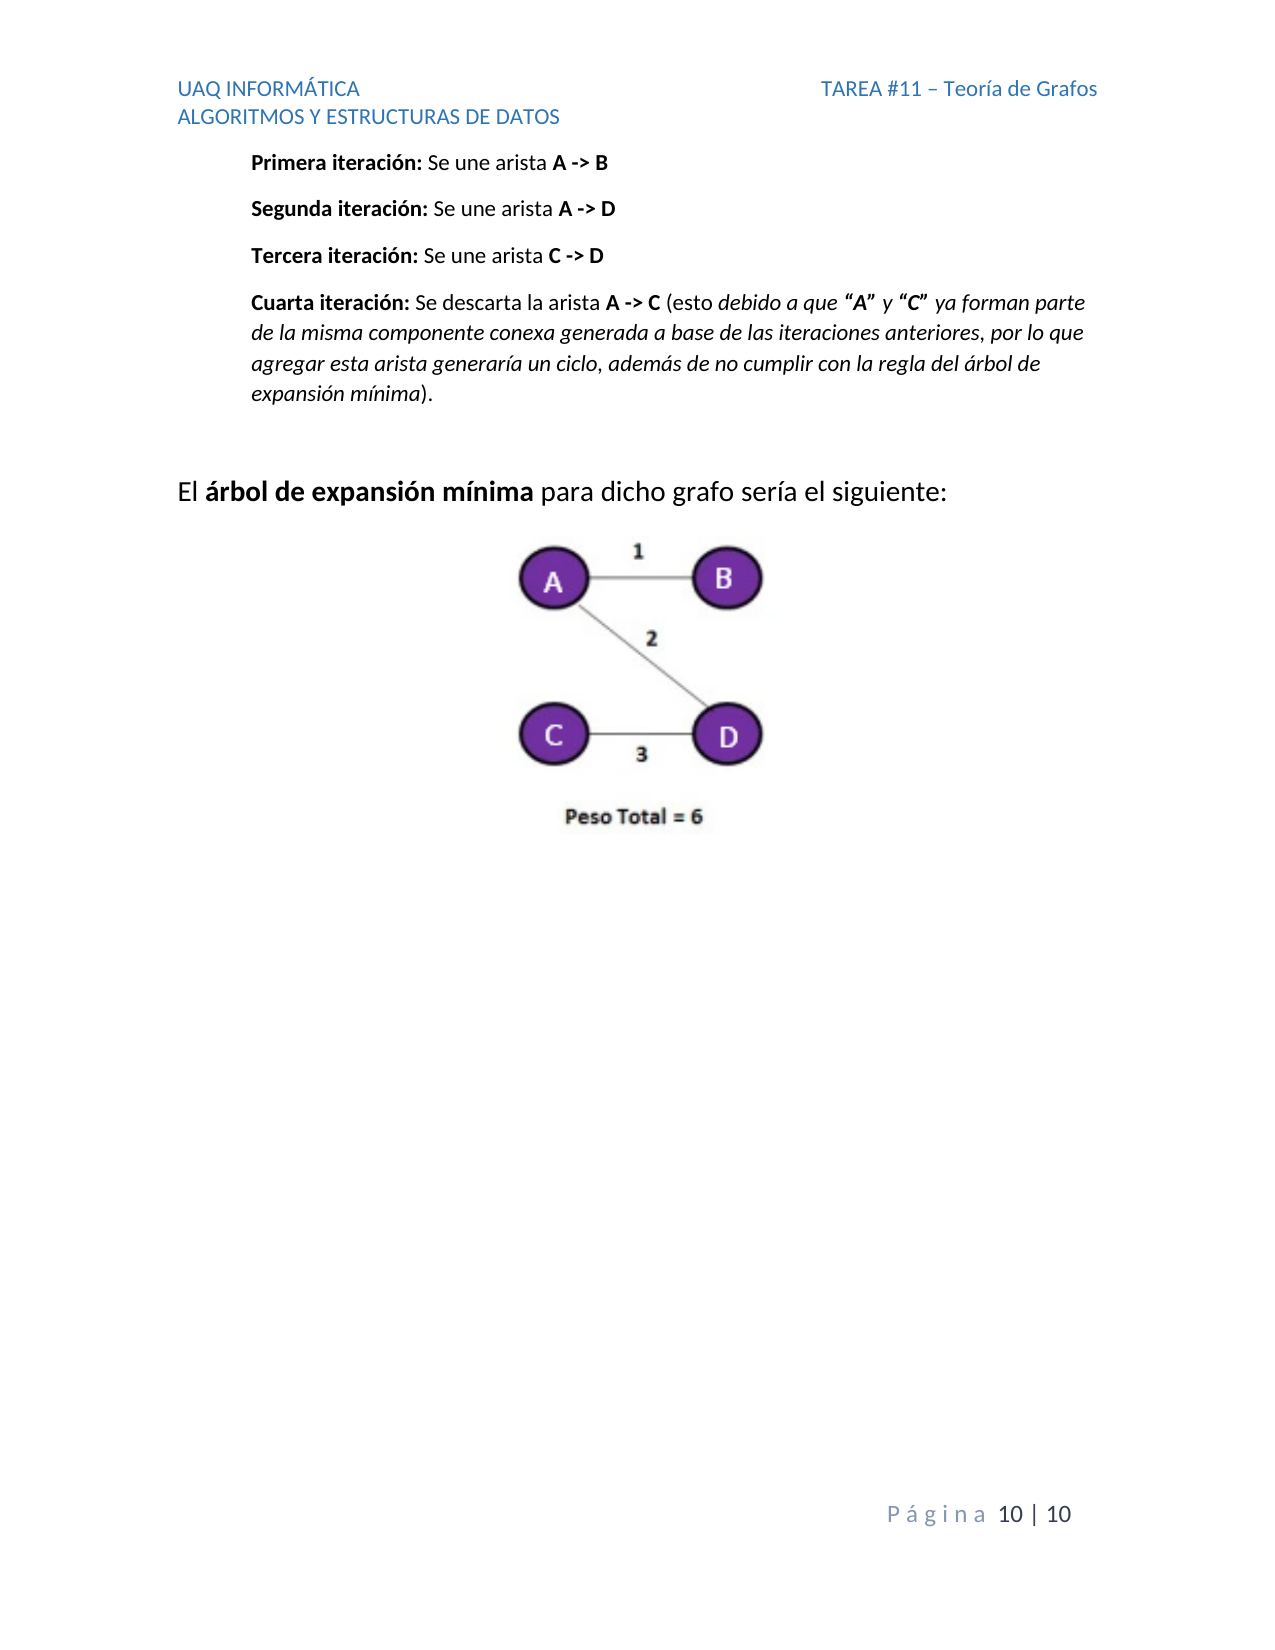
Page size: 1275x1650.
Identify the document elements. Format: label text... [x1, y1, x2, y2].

text El árbol de expansión mínima para dicho grafo sería el siguiente: [177, 473, 1098, 508]
text Segunda iteración: Se une arista A -> D [251, 194, 1098, 222]
picture [468, 527, 808, 849]
text Tercera iteración: Se une arista C -> D [251, 241, 1098, 269]
text Primera iteración: Se une arista A -> B [251, 148, 1098, 176]
text Cuarta iteración: Se descarta la arista A -> C (esto debido a que “A” y “C” ya forman parte de la misma componente conexa generada a base de las iteraciones anteriores, por lo que agregar esta arista generaría un ciclo, además de no cumplir con la regla del árbol de expansión mínima). [251, 288, 1098, 407]
